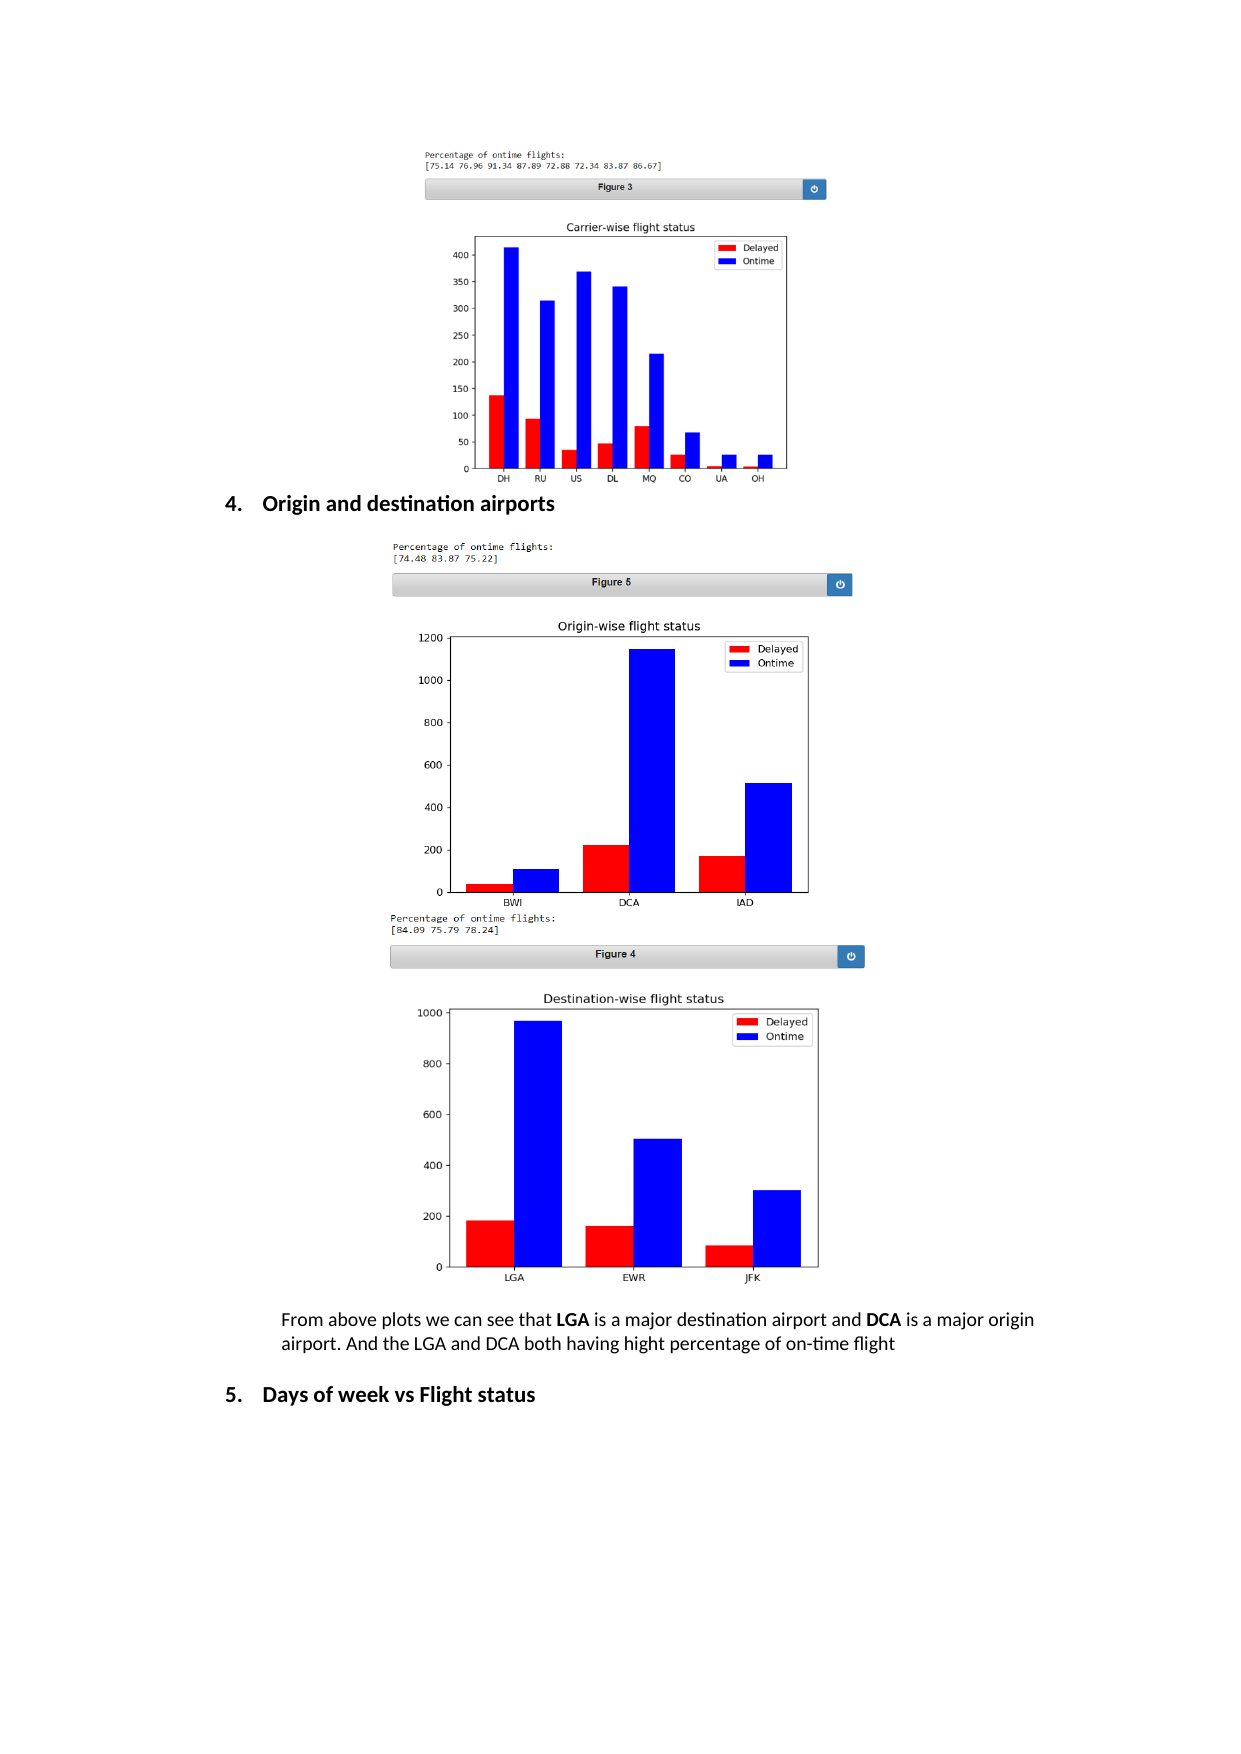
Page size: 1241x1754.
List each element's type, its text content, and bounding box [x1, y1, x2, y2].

text From above plots we can see that LGA is a major destination airport and DCA is a major origin airport. And the LGA and DCA both having hight percentage of on-time flight [281, 1307, 1053, 1356]
picture [382, 541, 868, 1284]
list Origin and destination airports [225, 489, 1053, 517]
picture [412, 150, 836, 489]
list Days of week vs Flight status [225, 1380, 1053, 1408]
